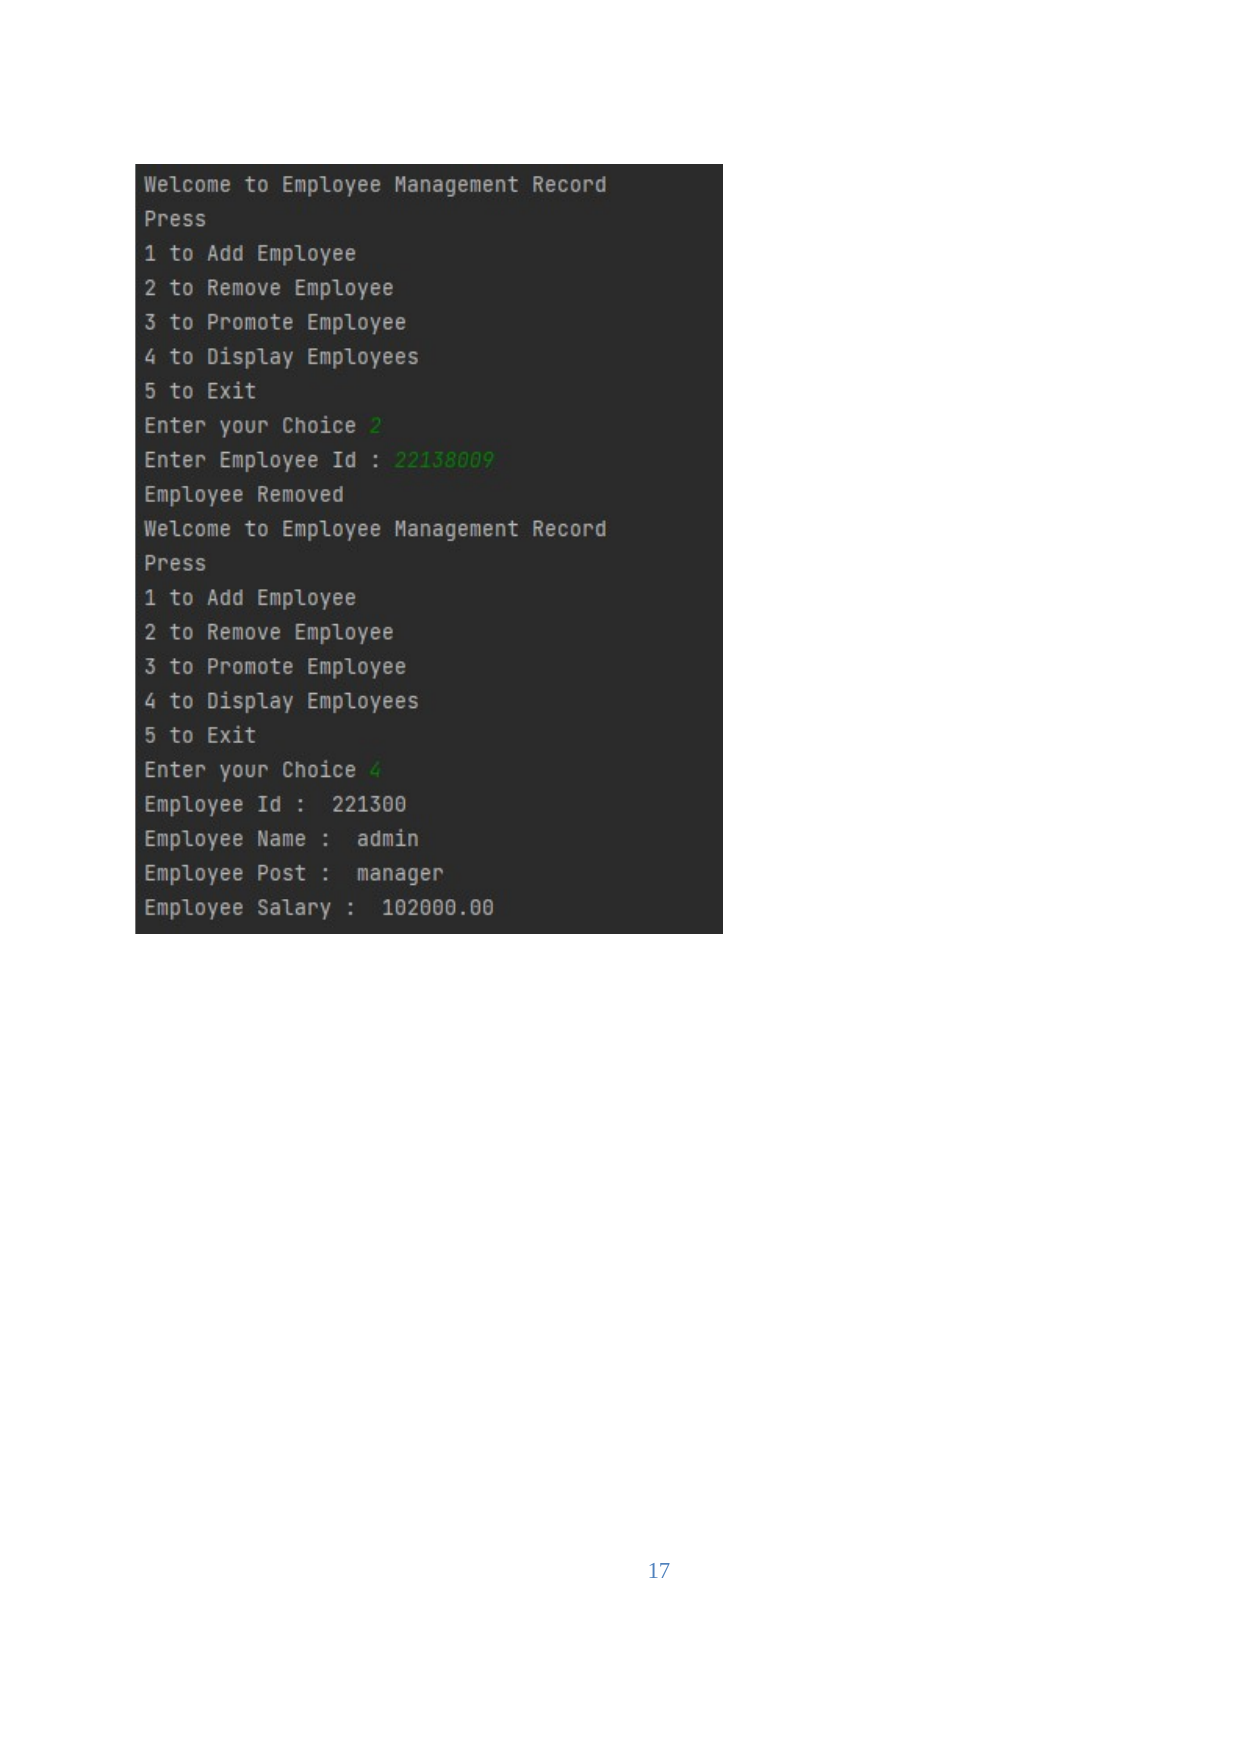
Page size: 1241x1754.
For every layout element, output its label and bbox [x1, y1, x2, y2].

picture [135, 164, 723, 934]
